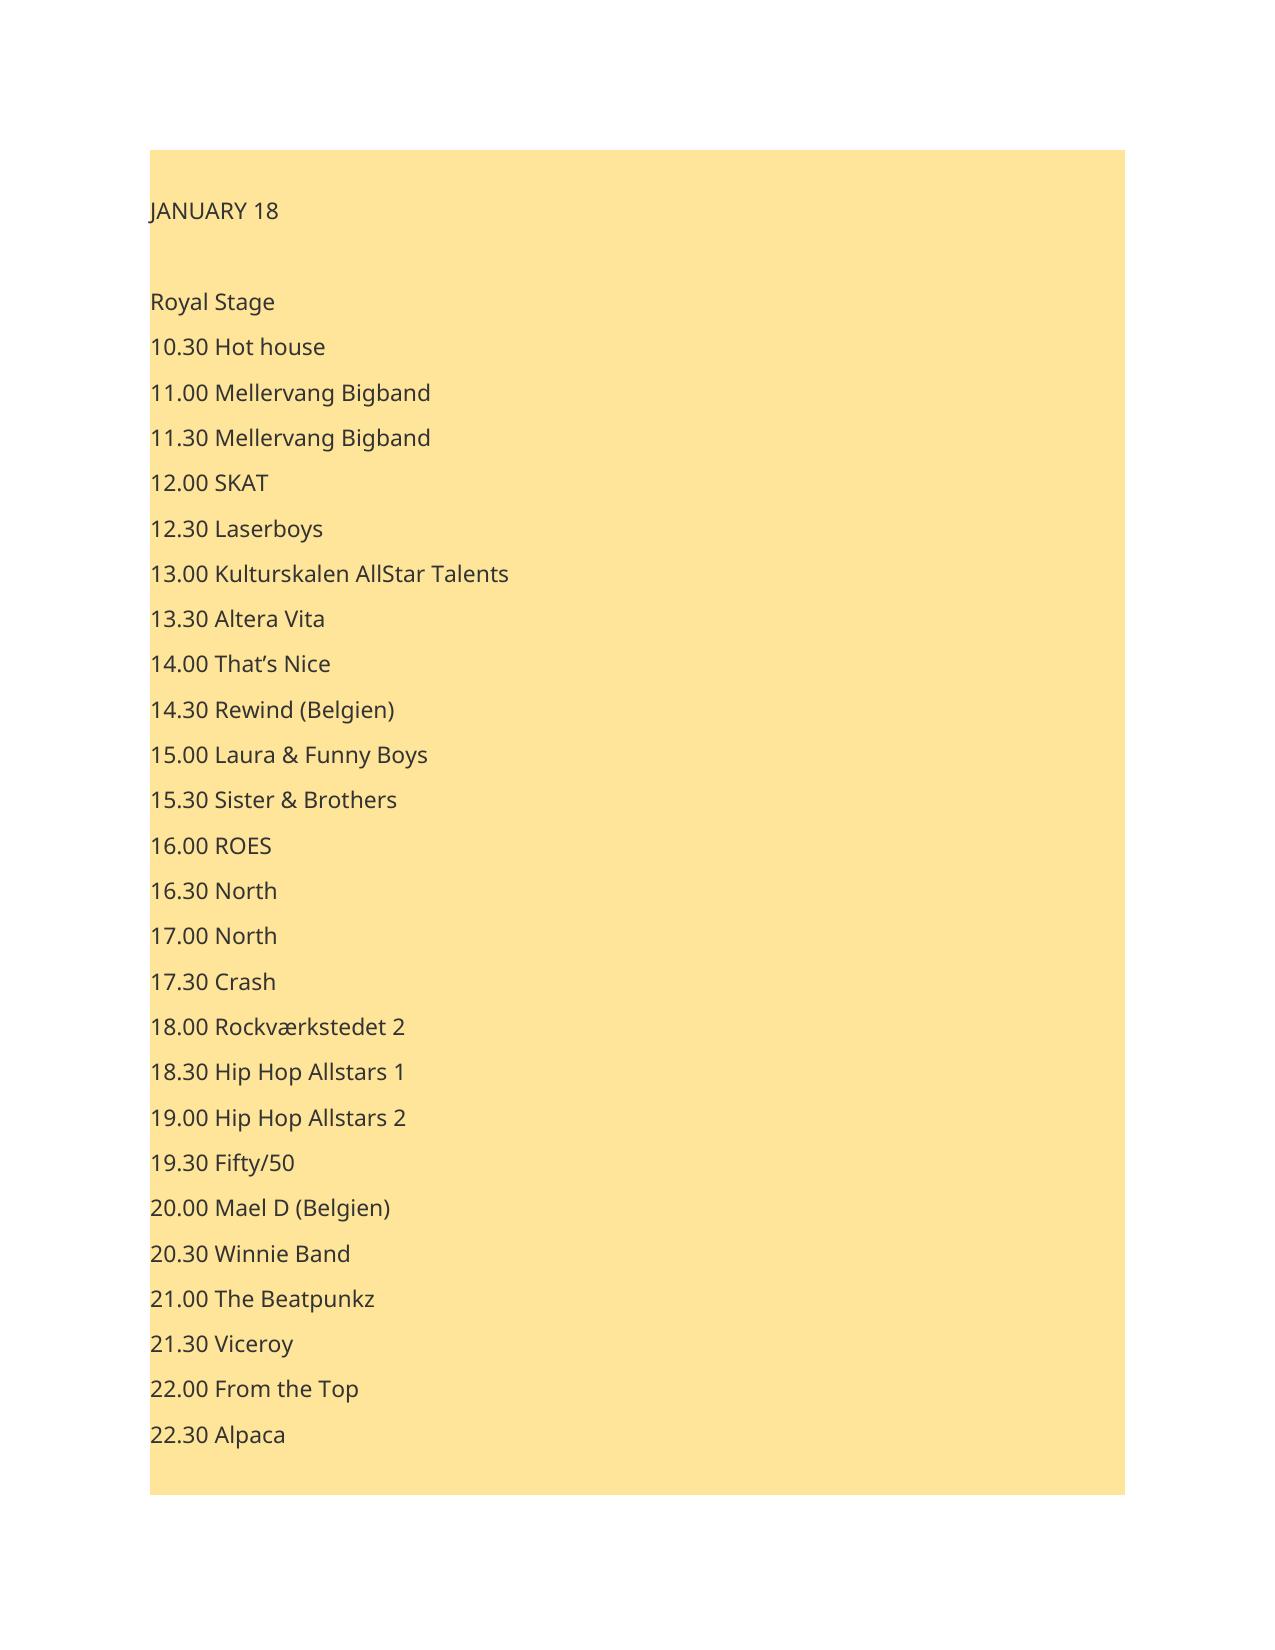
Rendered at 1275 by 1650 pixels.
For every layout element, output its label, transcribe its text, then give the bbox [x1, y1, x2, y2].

text 13.00 Kulturskalen AllStar Talents [150, 558, 1125, 589]
text 15.30 Sister & Brothers [150, 784, 1125, 816]
text 18.00 Rockværkstedet 2 [150, 1011, 1125, 1042]
text 12.00 SKAT [150, 467, 1125, 498]
text 19.00 Hip Hop Allstars 2 [150, 1102, 1125, 1133]
text 17.00 North [150, 920, 1125, 952]
text 21.00 The Beatpunkz [150, 1283, 1125, 1314]
text 15.00 Laura & Funny Boys [150, 739, 1125, 770]
text 11.00 Mellervang Bigband [150, 377, 1125, 408]
text 12.30 Laserboys [150, 512, 1125, 544]
text 16.00 ROES [150, 830, 1125, 861]
text 21.30 Viceroy [150, 1328, 1125, 1359]
text 22.30 Alpaca [150, 1419, 1125, 1450]
text 20.30 Winnie Band [150, 1237, 1125, 1269]
text 18.30 Hip Hop Allstars 1 [150, 1056, 1125, 1087]
text 13.30 Altera Vita [150, 603, 1125, 634]
text 11.30 Mellervang Bigband [150, 422, 1125, 453]
text 10.30 Hot house [150, 331, 1125, 362]
text 14.00 That’s Nice [150, 648, 1125, 680]
text 19.30 Fifty/50 [150, 1147, 1125, 1178]
text 20.00 Mael D (Belgien) [150, 1192, 1125, 1223]
text 16.30 North [150, 875, 1125, 906]
text JANUARY 18 [150, 195, 1125, 227]
text 17.30 Crash [150, 966, 1125, 997]
text 14.30 Rewind (Belgien) [150, 694, 1125, 725]
text 22.00 From the Top [150, 1373, 1125, 1405]
text Royal Stage [150, 286, 1125, 317]
